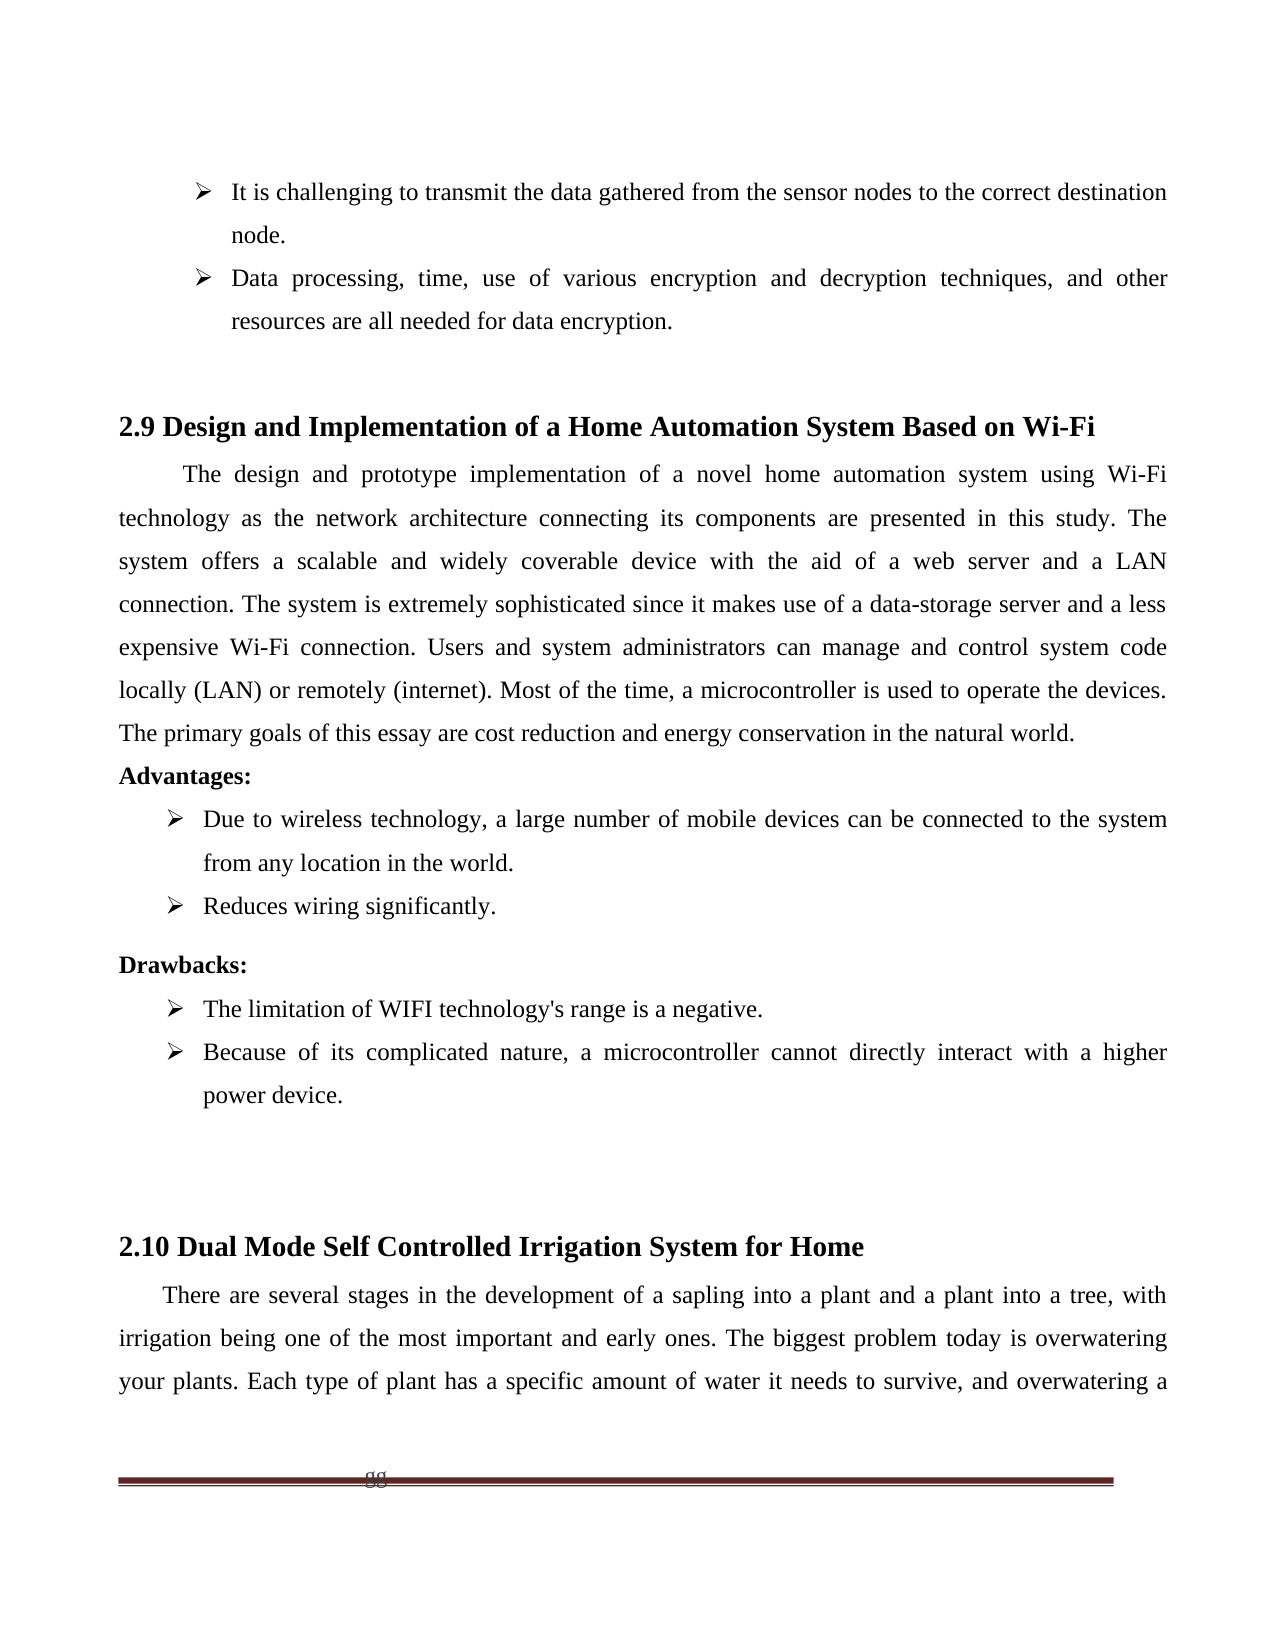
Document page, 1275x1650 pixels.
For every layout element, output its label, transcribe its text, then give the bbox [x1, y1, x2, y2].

text 2.10 Dual Mode Self Controlled Irrigation System for Home [118, 1229, 1168, 1263]
text 2.9 Design and Implementation of a Home Automation System Based on Wi-Fi [118, 409, 1168, 443]
list It is challenging to transmit the data gathered from the sensor nodes to the correct destination node. [193, 177, 1168, 249]
list Reduces wiring significantly. [165, 891, 1168, 919]
text The design and prototype implementation of a novel home automation system using Wi-Fi technology as the network architecture connecting its components are presented in this study. The system offers a scalable and widely coverable device with the aid of a web server and a LAN connection. The system is extremely sophisticated since it makes use of a data-storage server and a less expensive Wi-Fi connection. Users and system administrators can manage and control system code locally (LAN) or remotely (internet). Most of the time, a microcontroller is used to operate the devices. The primary goals of this essay are cost reduction and energy conservation in the natural world. [118, 459, 1168, 747]
list The limitation of WIFI technology's range is a negative. [165, 994, 1168, 1022]
list Data processing, time, use of various encryption and decryption techniques, and other resources are all needed for data encryption. [193, 263, 1168, 335]
text Advantages: [118, 761, 1168, 790]
list Due to wireless technology, a large number of mobile devices can be connected to the system from any location in the world. [165, 804, 1168, 876]
list Because of its complicated nature, a microcontroller cannot directly interact with a higher power device. [165, 1037, 1168, 1109]
text Drawbacks: [118, 951, 1168, 979]
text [118, 1280, 1168, 1395]
